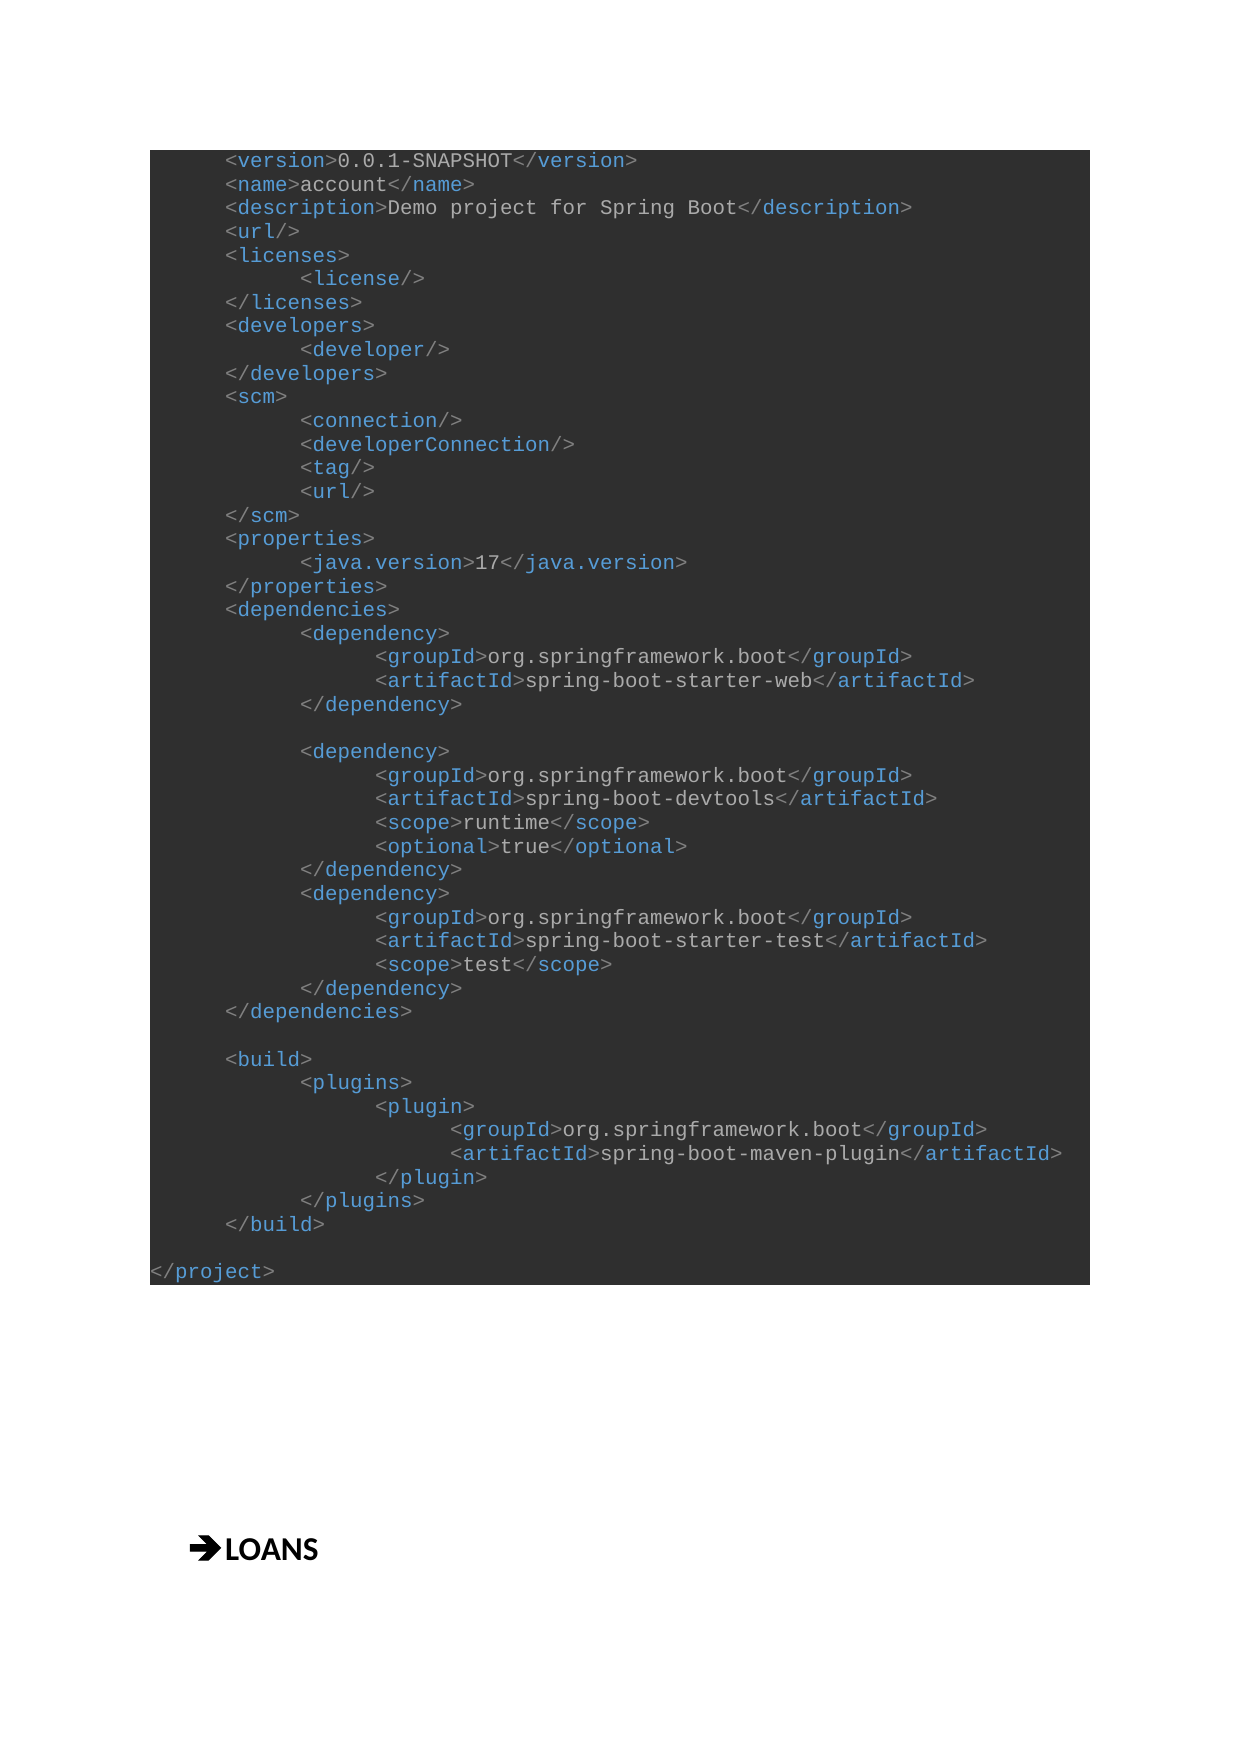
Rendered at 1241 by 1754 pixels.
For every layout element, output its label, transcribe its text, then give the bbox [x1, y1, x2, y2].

list LOANS [187, 1527, 1090, 1568]
text <scope>runtime</scope> [150, 812, 1090, 836]
text <groupId>org.springframework.boot</groupId> [150, 647, 1090, 670]
text <url/> [150, 221, 1090, 244]
text <plugin> [150, 1096, 1090, 1119]
text <url/> [150, 481, 1090, 505]
text <licenses> [150, 244, 1090, 268]
text </plugin> [150, 1167, 1090, 1190]
text <scope>test</scope> [150, 954, 1090, 978]
text <developerConnection/> [150, 434, 1090, 457]
text <dependencies> [150, 599, 1090, 623]
text <dependency> [150, 883, 1090, 907]
text <scm> [150, 386, 1090, 410]
text <java.version>17</java.version> [150, 552, 1090, 576]
text <connection/> [150, 410, 1090, 434]
text <build> [150, 1048, 1090, 1072]
text </build> [150, 1214, 1090, 1238]
text </plugins> [150, 1190, 1090, 1214]
text <name>account</name> [150, 174, 1090, 197]
text </developers> [150, 363, 1090, 386]
text </licenses> [150, 292, 1090, 316]
text <tag/> [150, 457, 1090, 481]
text </dependency> [150, 978, 1090, 1001]
text </dependency> [150, 859, 1090, 883]
text <artifactId>spring-boot-starter-test</artifactId> [150, 930, 1090, 954]
text <dependency> [150, 623, 1090, 647]
text <groupId>org.springframework.boot</groupId> [150, 1119, 1090, 1143]
text <properties> [150, 528, 1090, 552]
text </dependency> [150, 694, 1090, 717]
text <plugins> [150, 1072, 1090, 1096]
text <developer/> [150, 339, 1090, 363]
text <groupId>org.springframework.boot</groupId> [150, 907, 1090, 930]
text </project> [150, 1261, 1090, 1285]
text <dependency> [150, 741, 1090, 765]
text <license/> [150, 268, 1090, 292]
text <optional>true</optional> [150, 836, 1090, 859]
text <artifactId>spring-boot-starter-web</artifactId> [150, 670, 1090, 694]
text <groupId>org.springframework.boot</groupId> [150, 765, 1090, 788]
text <artifactId>spring-boot-devtools</artifactId> [150, 788, 1090, 812]
text <description>Demo project for Spring Boot</description> [150, 197, 1090, 221]
text </scm> [150, 505, 1090, 528]
text </dependencies> [150, 1001, 1090, 1025]
text </properties> [150, 576, 1090, 599]
text <developers> [150, 316, 1090, 339]
text <artifactId>spring-boot-maven-plugin</artifactId> [150, 1143, 1090, 1167]
text <version>0.0.1-SNAPSHOT</version> [150, 150, 1090, 174]
